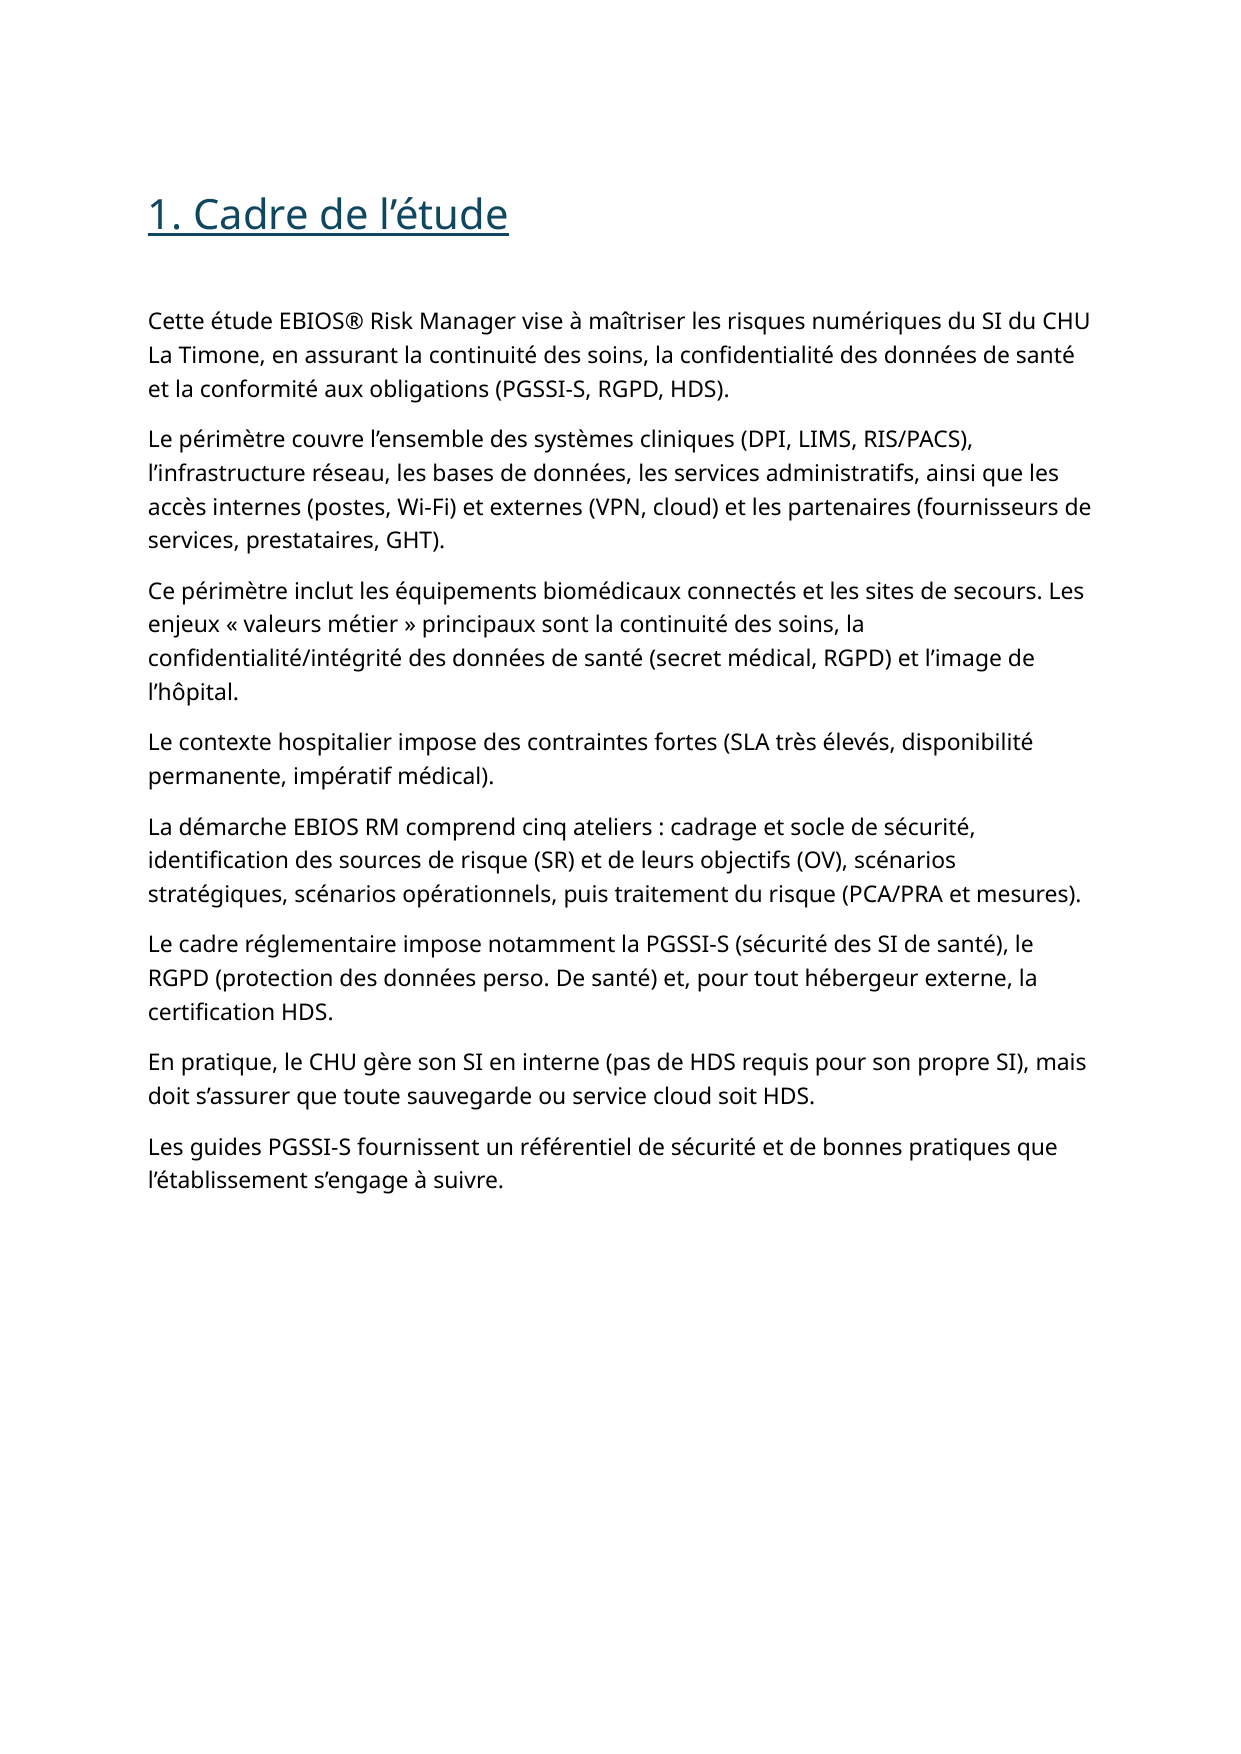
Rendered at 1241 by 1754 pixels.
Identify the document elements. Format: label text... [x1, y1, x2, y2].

text La démarche EBIOS RM comprend cinq ateliers : cadrage et socle de sécurité, identification des sources de risque (SR) et de leurs objectifs (OV), scénarios stratégiques, scénarios opérationnels, puis traitement du risque (PCA/PRA et mesures). [148, 811, 1093, 909]
text Le périmètre couvre l’ensemble des systèmes cliniques (DPI, LIMS, RIS/PACS), l’infrastructure réseau, les bases de données, les services administratifs, ainsi que les accès internes (postes, Wi-Fi) et externes (VPN, cloud) et les partenaires (fournisseurs de services, prestataires, GHT). [148, 423, 1093, 556]
text Cette étude EBIOS® Risk Manager vise à maîtriser les risques numériques du SI du CHU La Timone, en assurant la continuité des soins, la confidentialité des données de santé et la conformité aux obligations (PGSSI-S, RGPD, HDS). [148, 305, 1093, 404]
text En pratique, le CHU gère son SI en interne (pas de HDS requis pour son propre SI), mais doit s’assurer que toute sauvegarde ou service cloud soit HDS. [148, 1046, 1093, 1111]
text Ce périmètre inclut les équipements biomédicaux connectés et les sites de secours. Les enjeux « valeurs métier » principaux sont la continuité des soins, la confidentialité/intégrité des données de santé (secret médical, RGPD) et l’image de l’hôpital. [148, 575, 1093, 707]
text Le cadre réglementaire impose notamment la PGSSI-S (sécurité des SI de santé), le RGPD (protection des données perso. De santé) et, pour tout hébergeur externe, la certification HDS. [148, 928, 1093, 1027]
text Les guides PGSSI-S fournissent un référentiel de sécurité et de bonnes pratiques que l’établissement s’engage à suivre. [148, 1131, 1093, 1196]
text Le contexte hospitalier impose des contraintes fortes (SLA très élevés, disponibilité permanente, impératif médical). [148, 726, 1093, 791]
subtitle 1. Cadre de l’étude [148, 185, 1093, 242]
